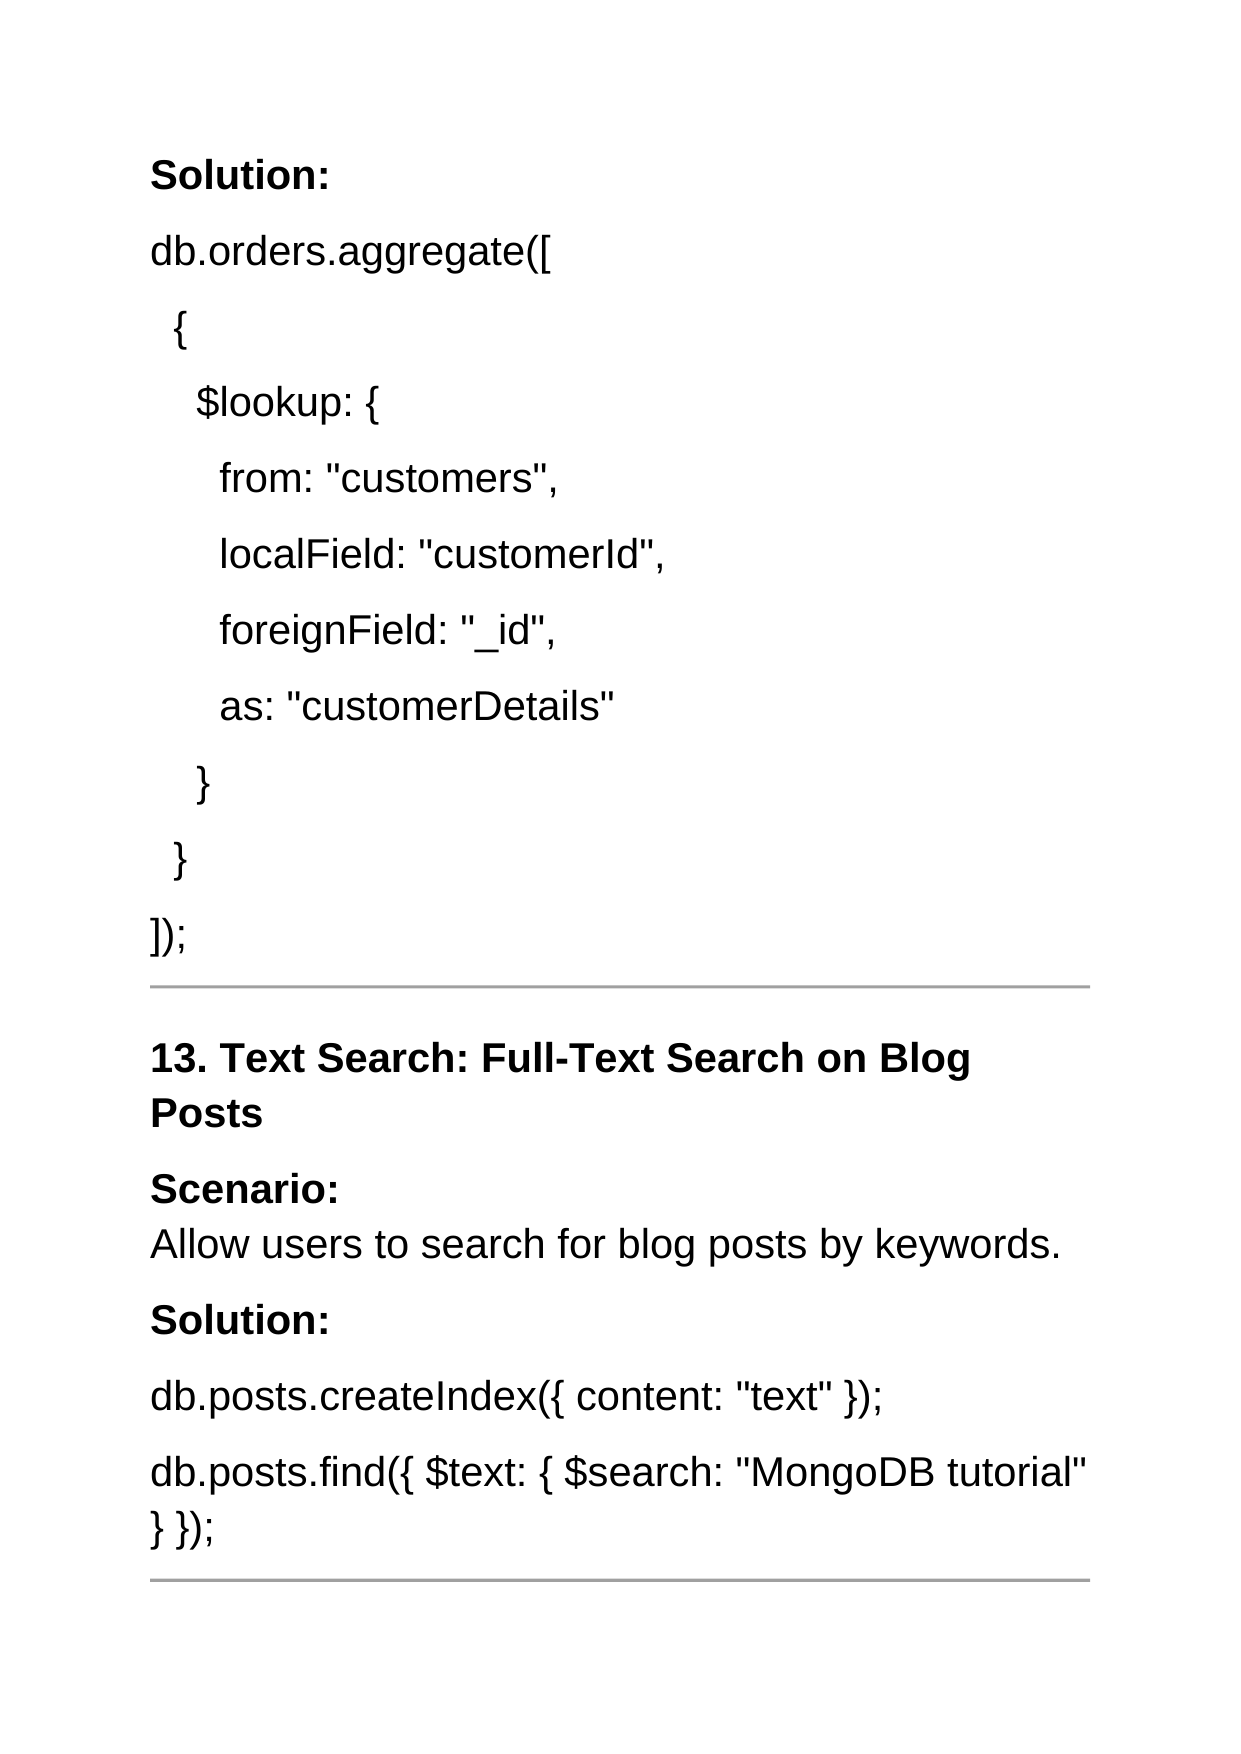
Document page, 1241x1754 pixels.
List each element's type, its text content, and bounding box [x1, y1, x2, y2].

text Solution: [150, 150, 1090, 198]
text } [150, 757, 1090, 805]
text db.orders.aggregate([ [150, 226, 1090, 274]
text ]); [150, 909, 1090, 957]
text 13. Text Search: Full-Text Search on Blog Posts [150, 1034, 1090, 1137]
text db.posts.find({ $text: { $search: "MongoDB tutorial" } }); [150, 1448, 1090, 1551]
text } [150, 833, 1090, 881]
text Solution: [150, 1296, 1090, 1344]
text localField: "customerId", [150, 530, 1090, 578]
text { [150, 302, 1090, 350]
text from: "customers", [150, 454, 1090, 502]
text db.posts.createIndex({ content: "text" }); [150, 1372, 1090, 1419]
text $lookup: { [150, 378, 1090, 426]
text as: "customerDetails" [150, 682, 1090, 729]
text Scenario: Allow users to search for blog posts by keywords. [150, 1165, 1090, 1268]
text foreignField: "_id", [150, 606, 1090, 653]
